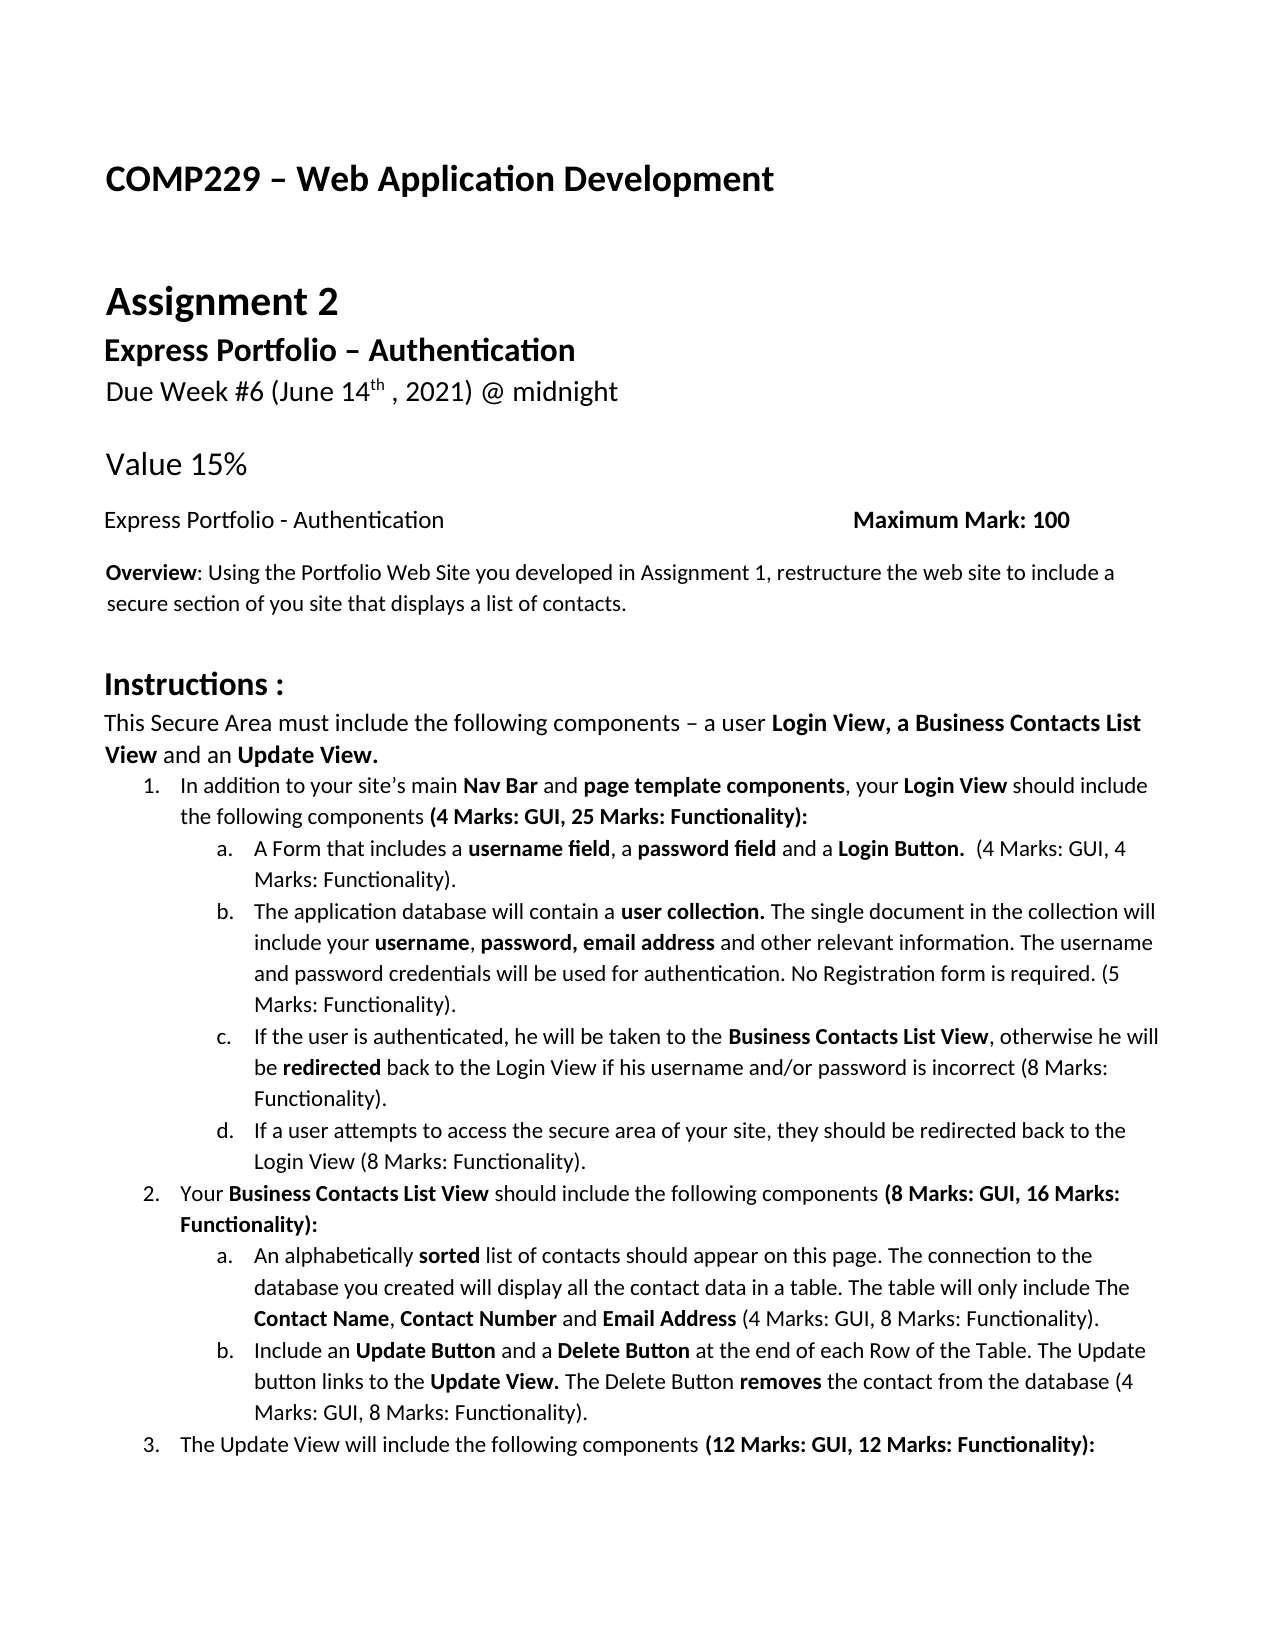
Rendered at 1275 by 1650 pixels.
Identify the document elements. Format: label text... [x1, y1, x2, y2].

subtitle Assignment 2 [106, 274, 1181, 325]
list The application database will contain a user collection. The single document in the collection will include your username, password, email address and other relevant information. The username and password credentials will be used for authentication. No Registration form is required. (5 Marks: Functionality). [216, 897, 1181, 1018]
text Instructions : [104, 663, 1181, 704]
text Express Portfolio – Authentication [104, 329, 1181, 370]
list If a user attempts to access the secure area of your site, they should be redirected back to the Login View (8 Marks: Functionality). [216, 1116, 1181, 1175]
text COMP229 – Web Application Development [106, 154, 1181, 200]
list In addition to your site’s main Nav Bar and page template components, your Login View should include the following components (4 Marks: GUI, 25 Marks: Functionality): [143, 771, 1181, 830]
list If the user is authenticated, he will be taken to the Business Contacts List View, otherwise he will be redirected back to the Login View if his username and/or password is incorrect (8 Marks: Functionality). [216, 1022, 1181, 1112]
subtitle Value 15% [106, 443, 1181, 484]
text This Secure Area must include the following components – a user Login View, a Business Contacts List View and an Update View. [104, 707, 1181, 769]
text Due Week #6 (June 14th , 2021) @ midnight [106, 373, 1181, 409]
list An alphabetically sorted list of contacts should appear on this page. The connection to the database you created will display all the contact data in a table. The table will only include The Contact Name, Contact Number and Email Address (4 Marks: GUI, 8 Marks: Functionality). [216, 1242, 1181, 1332]
text Express Portfolio - Authentication Maximum Mark: 100 [104, 504, 1181, 535]
list A Form that includes a username field, a password field and a Login Button. (4 Marks: GUI, 4 Marks: Functionality). [216, 834, 1181, 893]
list Your Business Contacts List View should include the following components (8 Marks: GUI, 16 Marks: Functionality): [143, 1179, 1181, 1238]
list Include an Update Button and a Delete Button at the end of each Row of the Table. The Update button links to the Update View. The Delete Button removes the contact from the database (4 Marks: GUI, 8 Marks: Functionality). [216, 1336, 1181, 1426]
text Overview: Using the Portfolio Web Site you developed in Assignment 1, restructure the web site to include a secure section of you site that displays a list of contacts. [106, 558, 1181, 617]
list The Update View will include the following components (12 Marks: GUI, 12 Marks: Functionality): [143, 1430, 1181, 1458]
